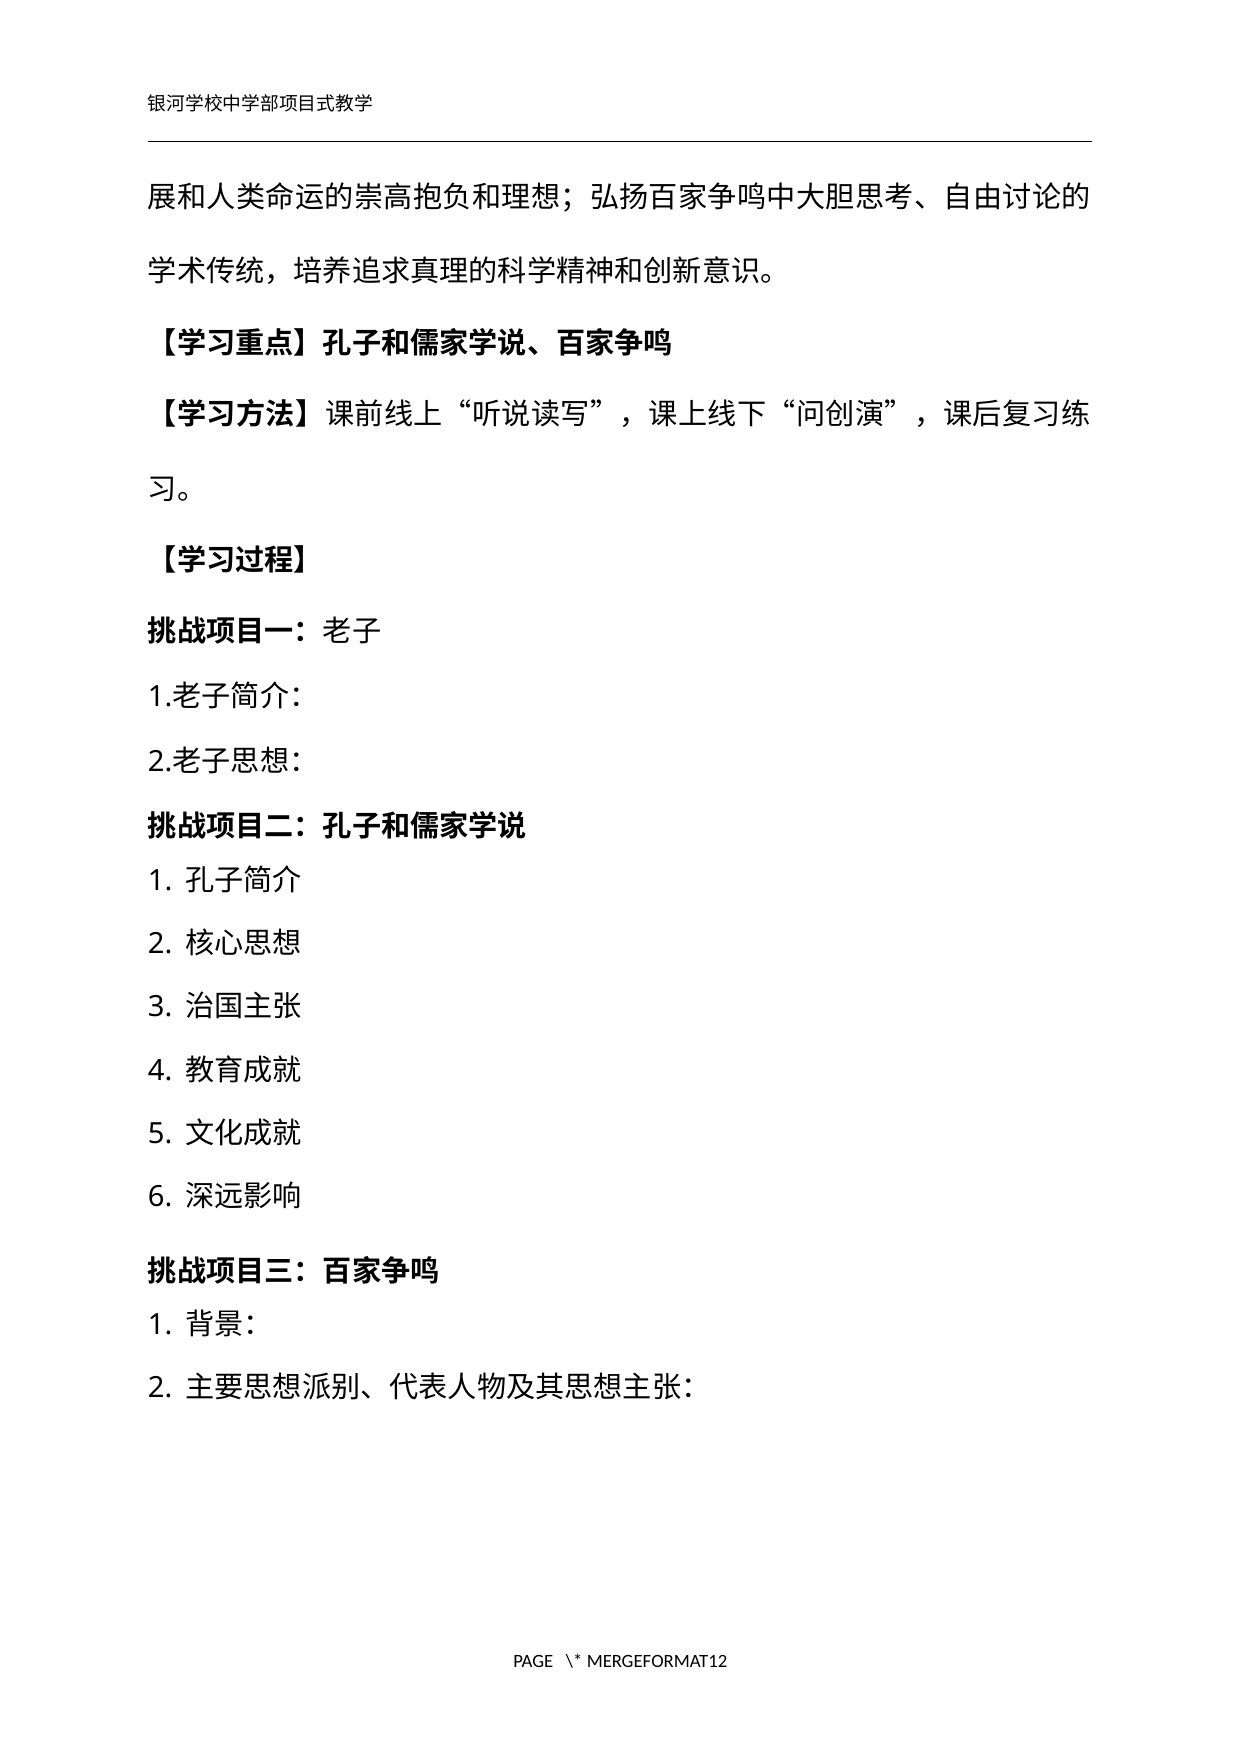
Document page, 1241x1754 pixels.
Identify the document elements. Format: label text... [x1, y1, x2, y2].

list 孔子简介 [148, 856, 1092, 899]
text 2.老子思想： [148, 726, 1092, 791]
list 深远影响 [148, 1172, 1092, 1215]
list 教育成就 [148, 1046, 1092, 1088]
text 1.老子简介： [148, 661, 1092, 726]
list 核心思想 [148, 919, 1092, 962]
text 【学习过程】 [148, 525, 1092, 590]
text 挑战项目三：百家争鸣 [148, 1236, 1092, 1301]
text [148, 162, 1092, 302]
text 【学习方法】课前线上“听说读写”，课上线下“问创演”，课后复习练习。 [148, 379, 1092, 519]
list 主要思想派别、代表人物及其思想主张： [148, 1364, 1092, 1406]
list 文化成就 [148, 1109, 1092, 1152]
list 治国主张 [148, 983, 1092, 1025]
text 挑战项目二：孔子和儒家学说 [148, 791, 1092, 856]
list 背景： [148, 1301, 1092, 1343]
text 【学习重点】孔子和儒家学说、百家争鸣 [148, 308, 1092, 373]
text 挑战项目一：老子 [148, 596, 1092, 661]
